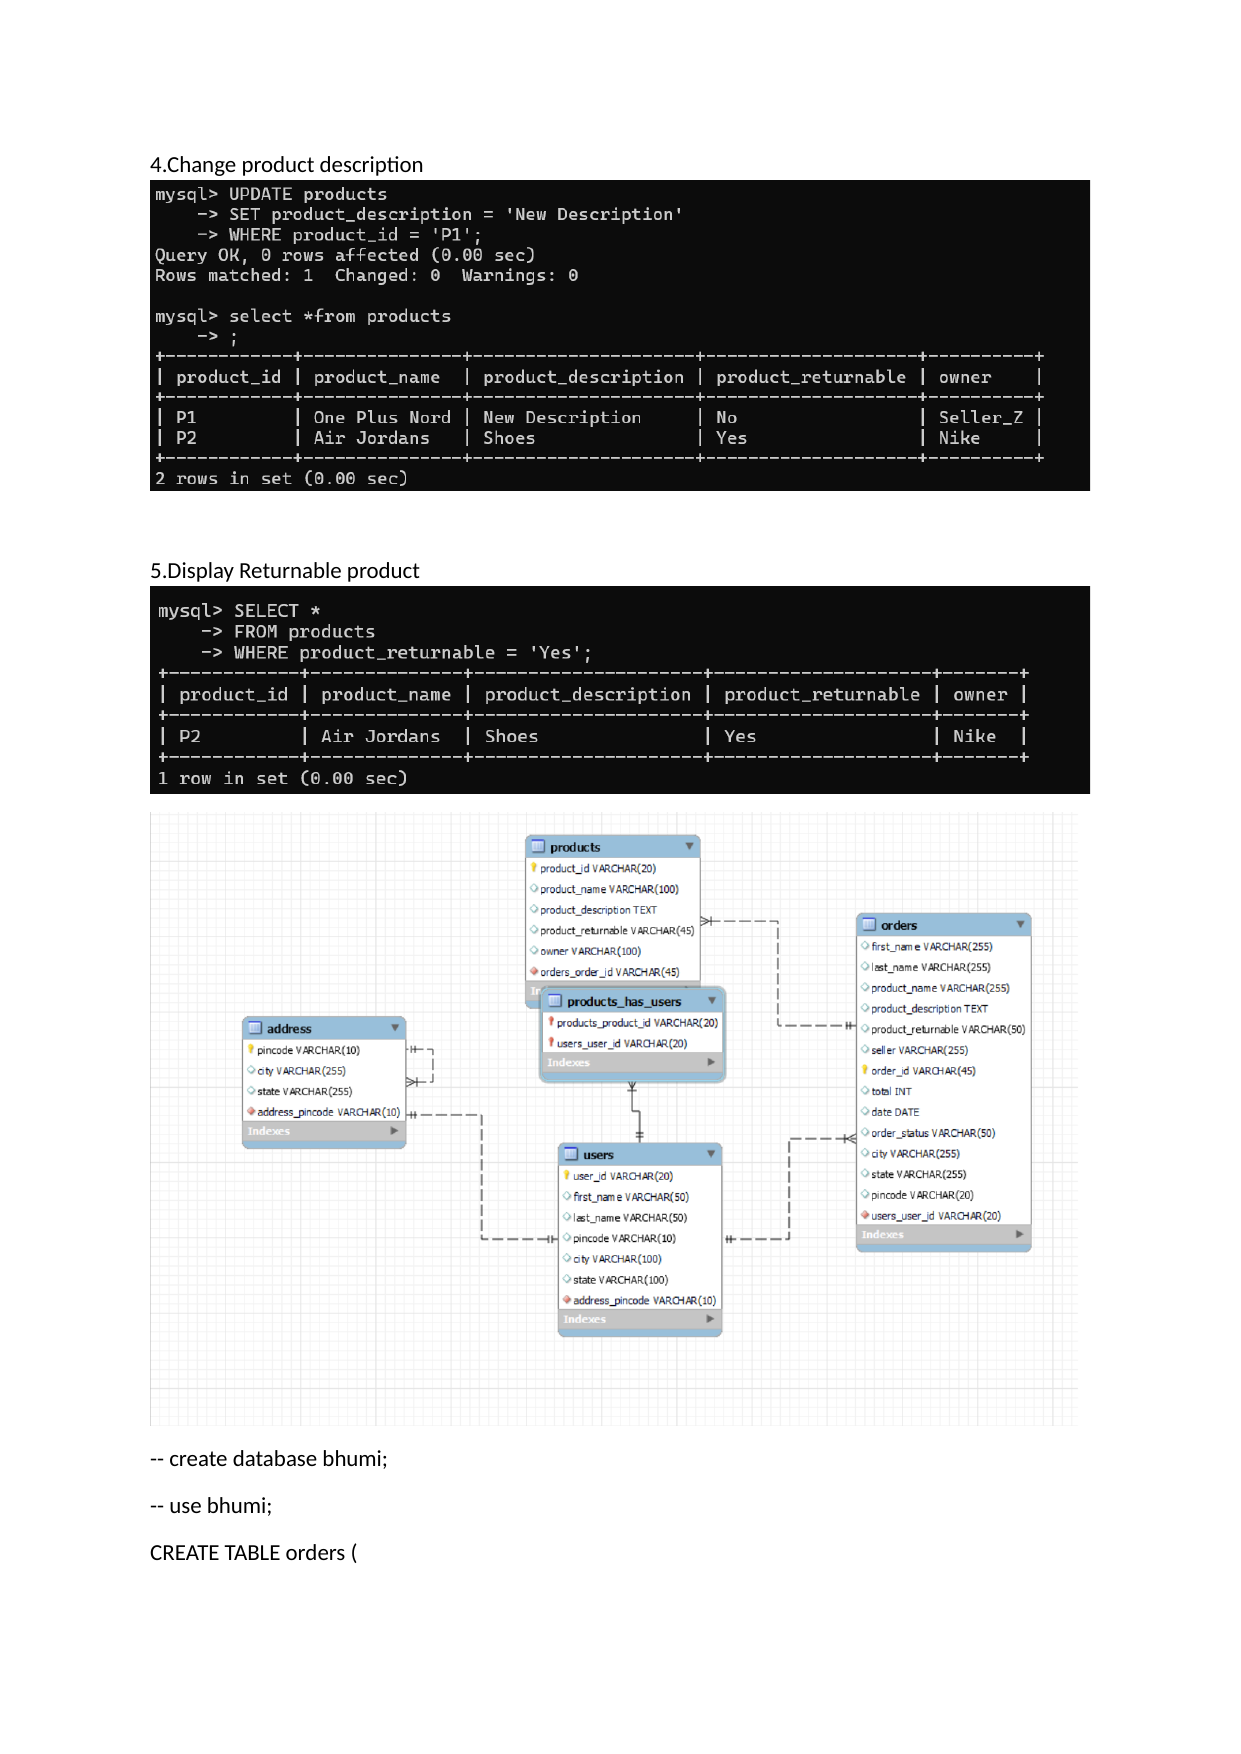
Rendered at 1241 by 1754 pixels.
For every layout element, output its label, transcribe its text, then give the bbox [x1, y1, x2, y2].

text CREATE TABLE orders ( [150, 1538, 1090, 1566]
picture [150, 180, 1091, 491]
text -- create database bhumi; [150, 1444, 1090, 1472]
picture [150, 586, 1091, 794]
picture [150, 812, 1091, 1426]
text 4.Change product description [150, 150, 1090, 180]
text 5.Display Returnable product [150, 556, 1090, 586]
text -- use bhumi; [150, 1491, 1090, 1519]
